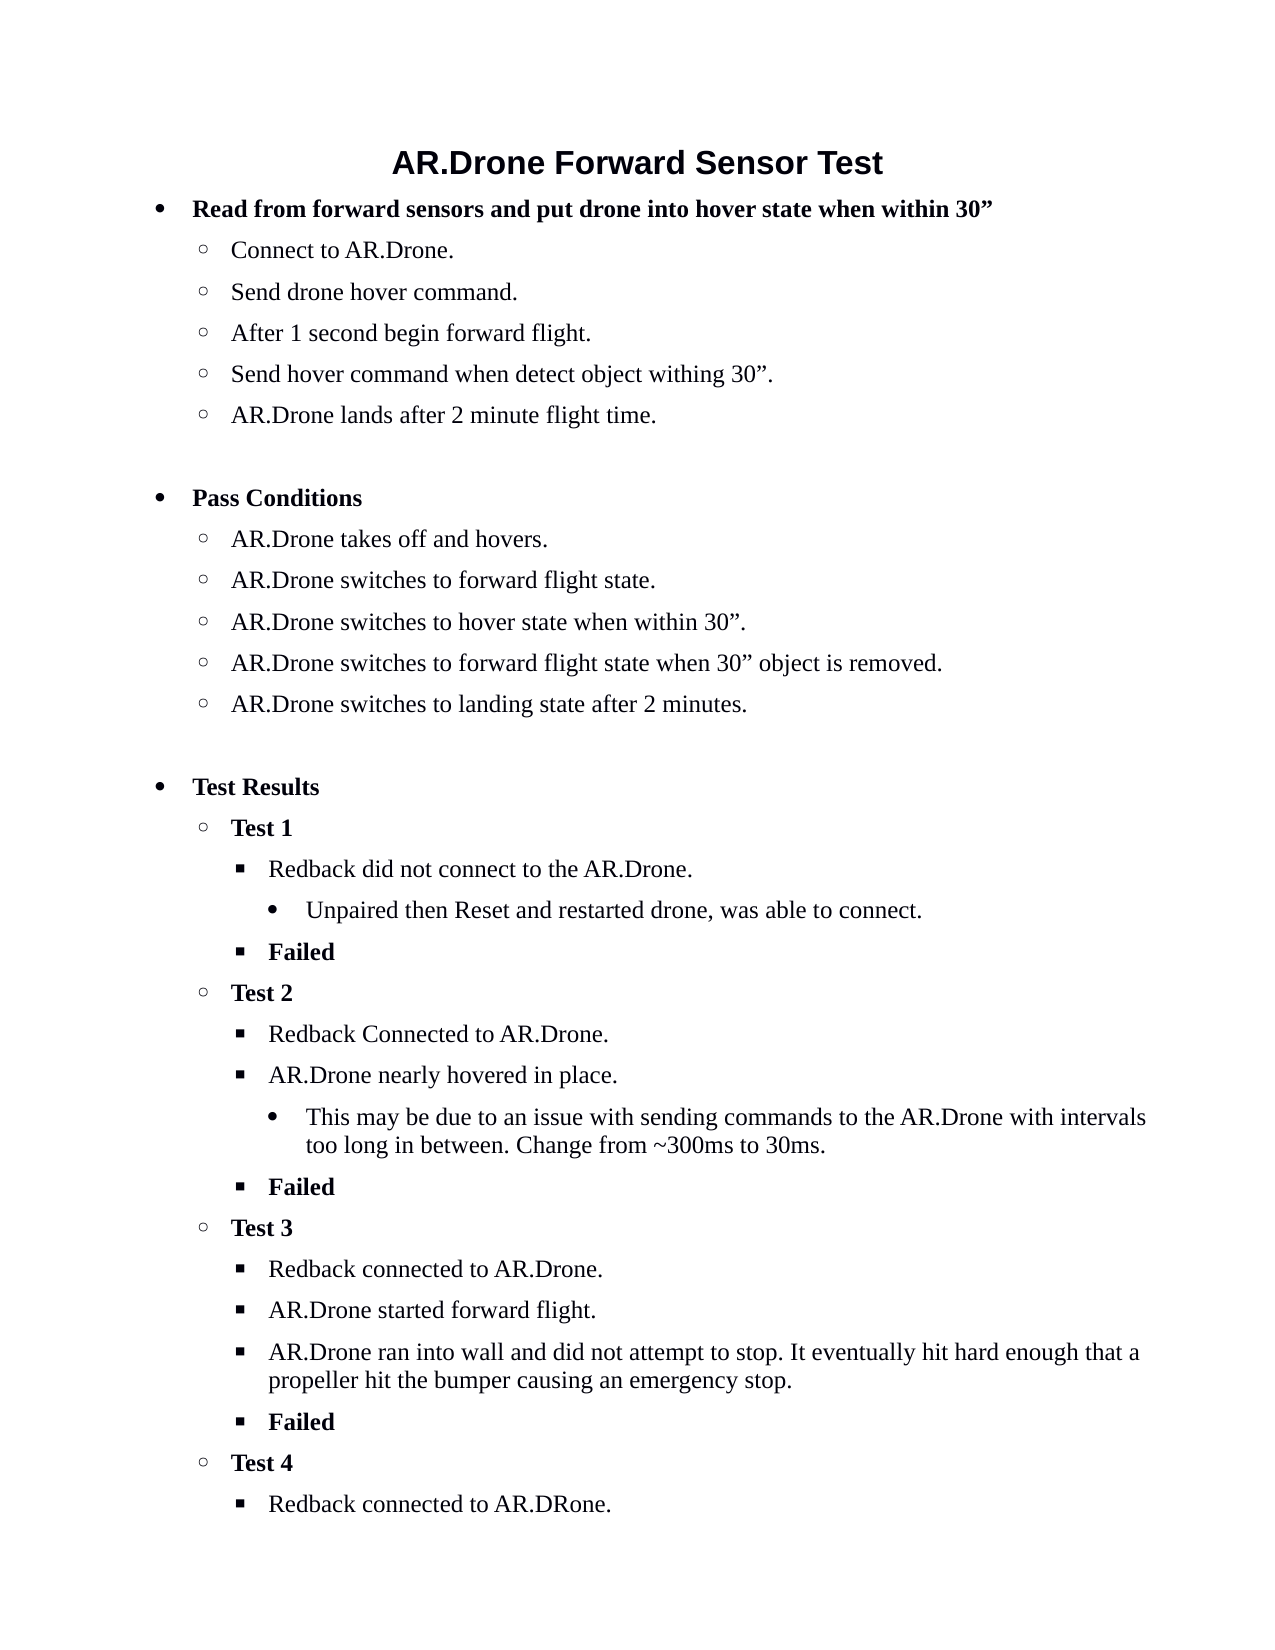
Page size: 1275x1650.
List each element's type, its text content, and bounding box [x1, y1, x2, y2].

list Redback connected to AR.DRone. [231, 1489, 1157, 1518]
list AR.Drone takes off and hovers. [193, 524, 1157, 553]
list Pass Conditions [156, 483, 1157, 512]
list Failed [231, 1172, 1157, 1200]
list Redback Connected to AR.Drone. [231, 1019, 1157, 1048]
list Redback did not connect to the AR.Drone. [231, 854, 1157, 883]
list Test 3 [193, 1213, 1157, 1242]
list AR.Drone started forward flight. [231, 1295, 1157, 1324]
list Unpaired then Reset and restarted drone, was able to connect. [268, 895, 1157, 924]
list Redback connected to AR.Drone. [231, 1254, 1157, 1283]
list AR.Drone ran into wall and did not attempt to stop. It eventually hit hard enough that a propeller hit the bumper causing an emergency stop. [231, 1337, 1157, 1394]
list Test 2 [193, 978, 1157, 1007]
list Send hover command when detect object withing 30”. [193, 359, 1157, 388]
list Failed [231, 937, 1157, 965]
list AR.Drone switches to forward flight state when 30” object is removed. [193, 648, 1157, 677]
list Failed [231, 1407, 1157, 1435]
list This may be due to an issue with sending commands to the AR.Drone with intervals too long in between. Change from ~300ms to 30ms. [268, 1102, 1157, 1159]
list Send drone hover command. [193, 277, 1157, 305]
list Test Results [156, 772, 1157, 800]
list AR.Drone switches to landing state after 2 minutes. [193, 689, 1157, 718]
list AR.Drone switches to hover state when within 30”. [193, 607, 1157, 635]
list After 1 second begin forward flight. [193, 318, 1157, 347]
list Connect to AR.Drone. [193, 235, 1157, 264]
list Test 1 [193, 813, 1157, 842]
list Test 4 [193, 1448, 1157, 1477]
list Read from forward sensors and put drone into hover state when within 30” [156, 194, 1157, 223]
subtitle AR.Drone Forward Sensor Test [118, 143, 1157, 182]
list AR.Drone switches to forward flight state. [193, 565, 1157, 594]
list AR.Drone nearly hovered in place. [231, 1060, 1157, 1089]
list AR.Drone lands after 2 minute flight time. [193, 400, 1157, 429]
